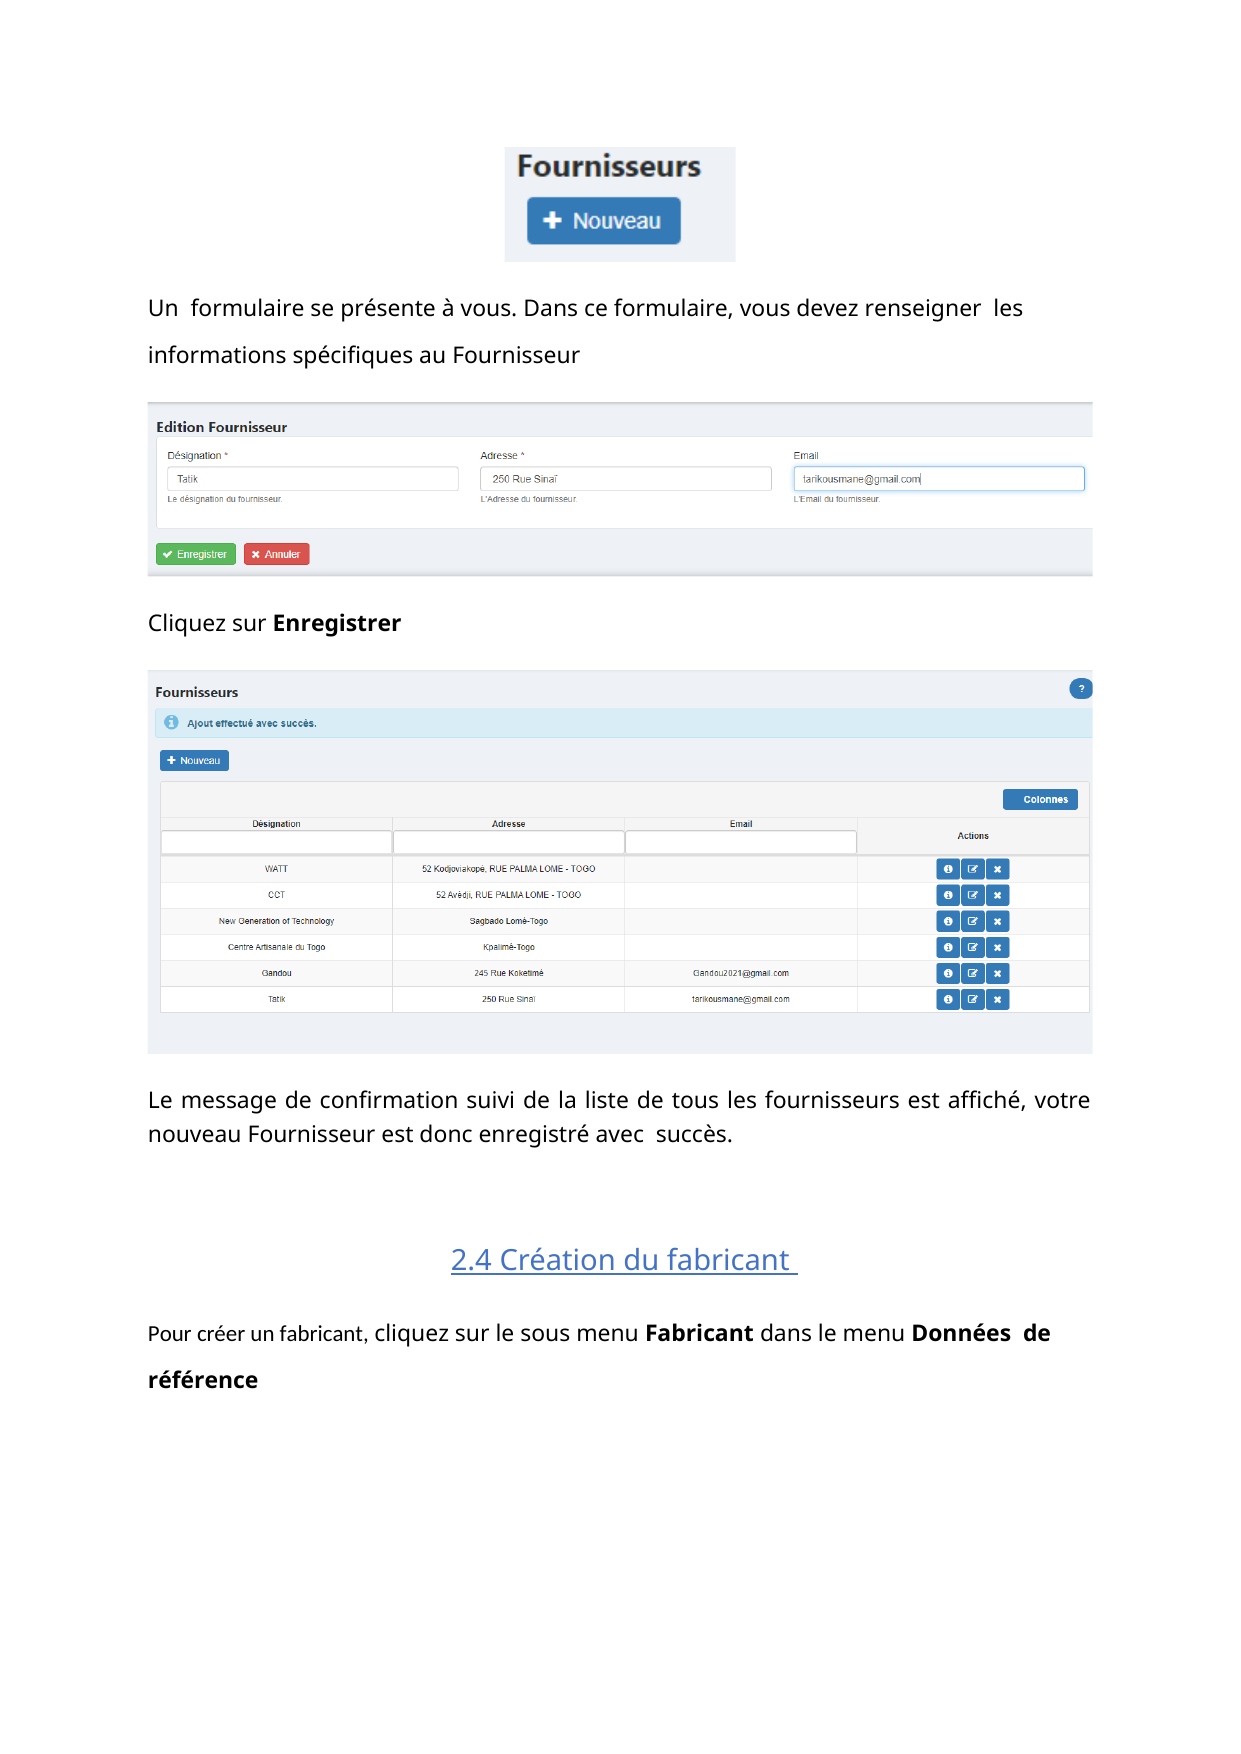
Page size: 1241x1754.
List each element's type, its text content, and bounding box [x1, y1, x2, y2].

text Un formulaire se présente à vous. Dans ce formulaire, vous devez renseigner les informations spécifiques au Fournisseur [148, 292, 1093, 370]
picture [147, 402, 1093, 577]
picture [147, 670, 1093, 1054]
text Le message de confirmation suivi de la liste de tous les fournisseurs est affiché, votre nouveau Fournisseur est donc enregistré avec succès. [148, 1084, 1093, 1149]
picture [504, 147, 736, 262]
text Cliquez sur Enregistrer [148, 607, 1093, 638]
text Pour créer un fabricant, cliquez sur le sous menu Fabricant dans le menu Données de référence [148, 1317, 1093, 1395]
subtitle 2.4 Création du fabricant [148, 1240, 1093, 1279]
